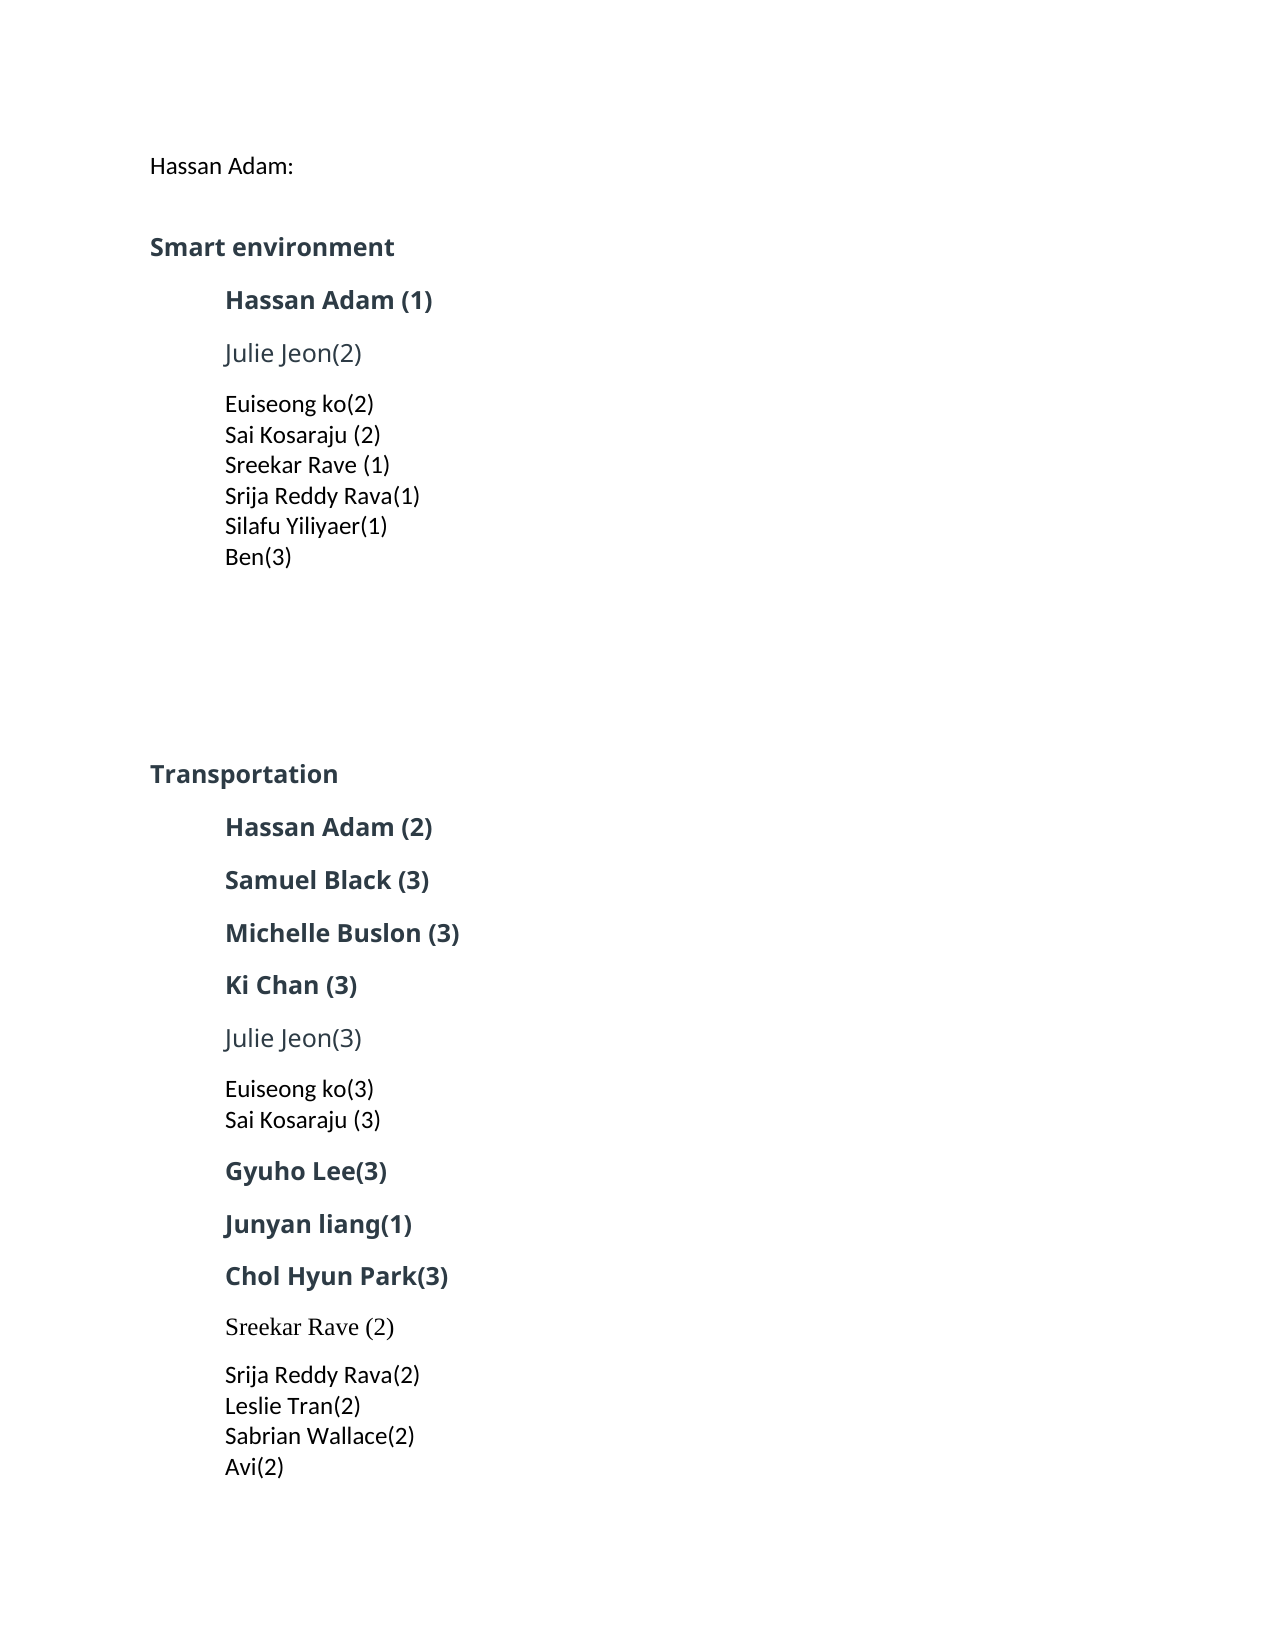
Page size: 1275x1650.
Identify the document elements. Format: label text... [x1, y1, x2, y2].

text Sabrian Wallace(2) [150, 1420, 1125, 1451]
text Julie Jeon(2) [150, 335, 1125, 369]
text Silafu Yiliyaer(1) [150, 510, 1125, 541]
text Gyuho Lee(3) [150, 1153, 1125, 1187]
text Smart environment [150, 230, 1125, 264]
text Samuel Black (3) [150, 862, 1125, 896]
text Leslie Tran(2) [150, 1390, 1125, 1420]
text Sai Kosaraju (2) [150, 419, 1125, 449]
text Chol Hyun Park(3) [150, 1259, 1125, 1293]
text Michelle Buslon (3) [150, 915, 1125, 949]
text Junyan liang(1) [150, 1206, 1125, 1240]
text Avi(2) [150, 1451, 1125, 1481]
text Euiseong ko(3) [150, 1074, 1125, 1104]
text Sreekar Rave (2) [150, 1312, 1125, 1341]
text Srija Reddy Rava(1) [150, 480, 1125, 510]
text Transportation [150, 757, 1125, 791]
text Euiseong ko(2) [150, 388, 1125, 419]
text Srija Reddy Rava(2) [150, 1359, 1125, 1390]
text Ki Chan (3) [150, 968, 1125, 1002]
text Hassan Adam (1) [150, 283, 1125, 317]
text Ben(3) [150, 541, 1125, 571]
text Sai Kosaraju (3) [150, 1104, 1125, 1135]
text Hassan Adam (2) [150, 809, 1125, 844]
text Julie Jeon(3) [150, 1021, 1125, 1055]
text Hassan Adam: [150, 150, 1125, 181]
text Sreekar Rave (1) [150, 449, 1125, 480]
